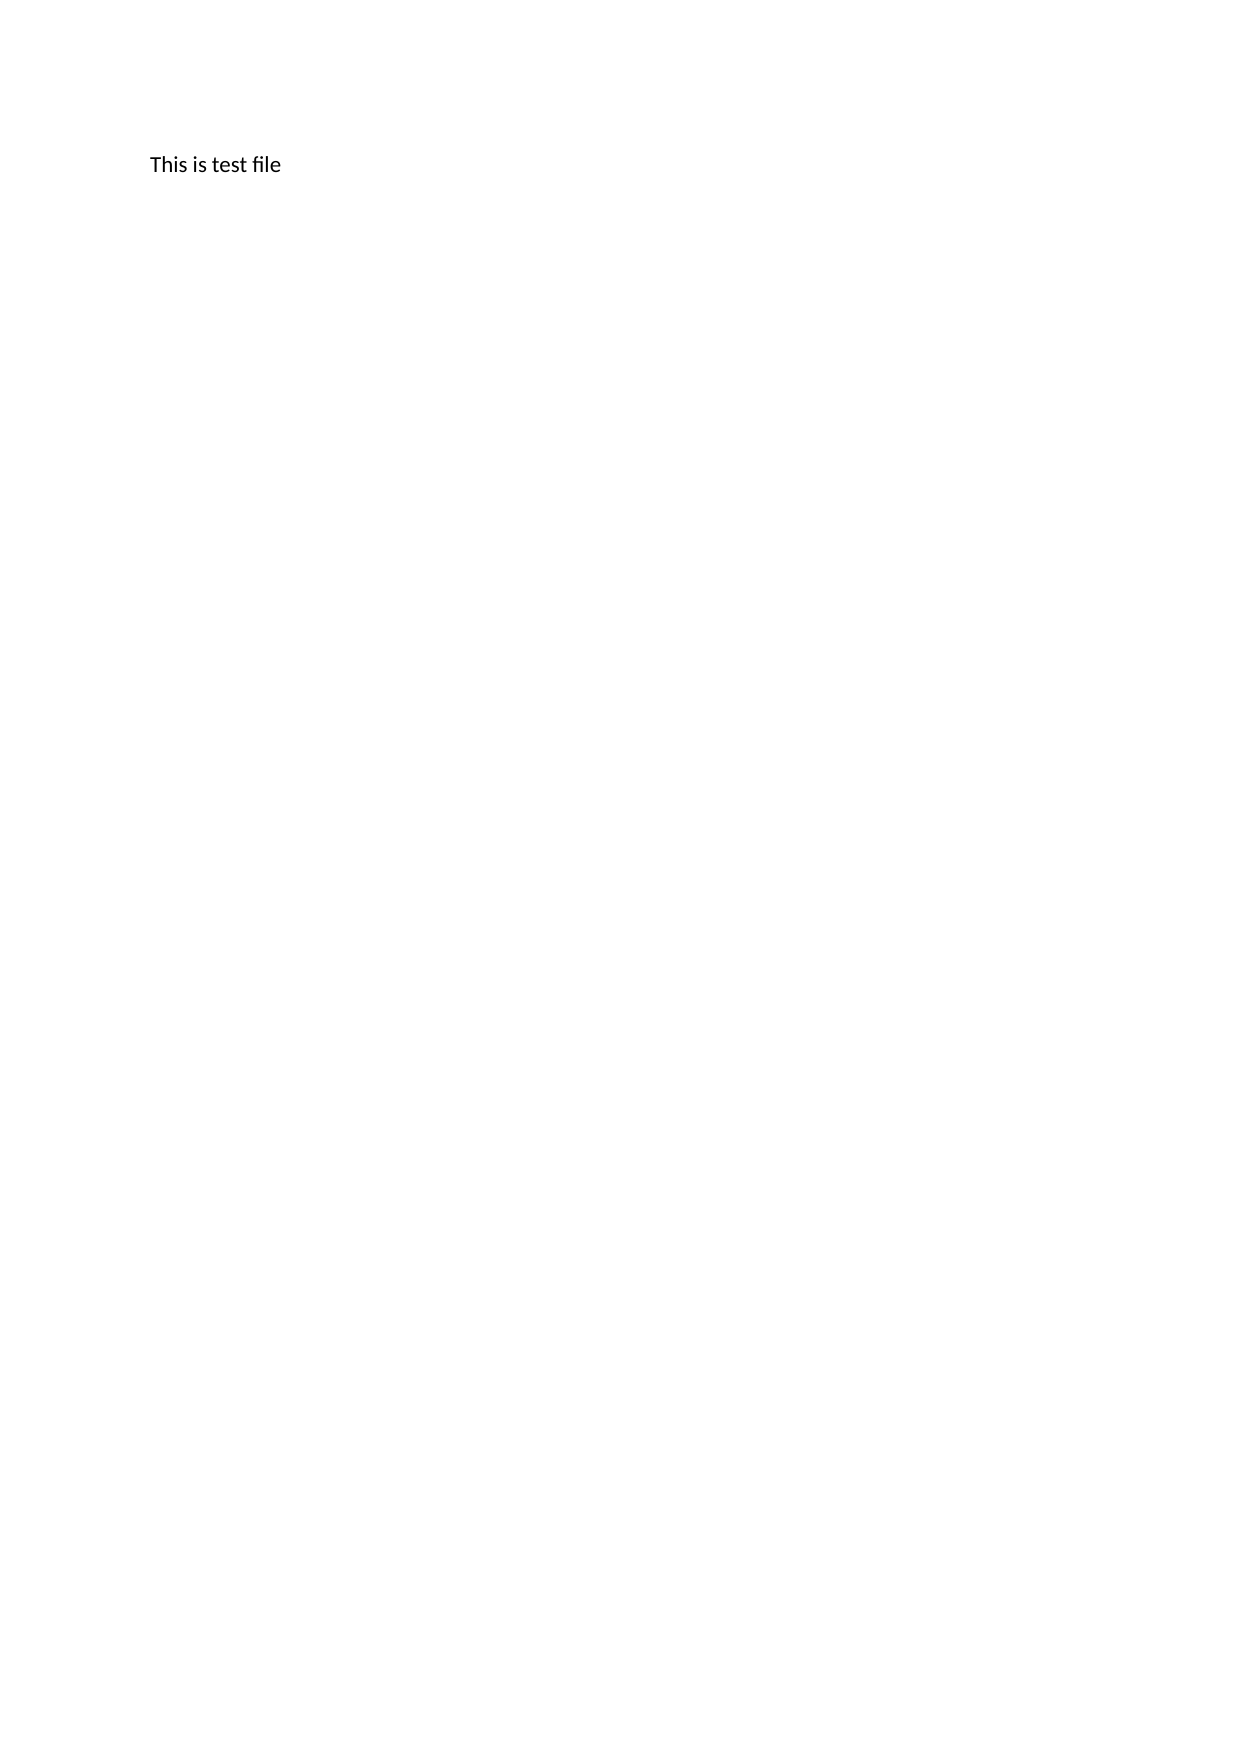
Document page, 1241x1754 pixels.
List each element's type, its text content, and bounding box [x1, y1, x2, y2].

text This is test file [150, 150, 1090, 178]
